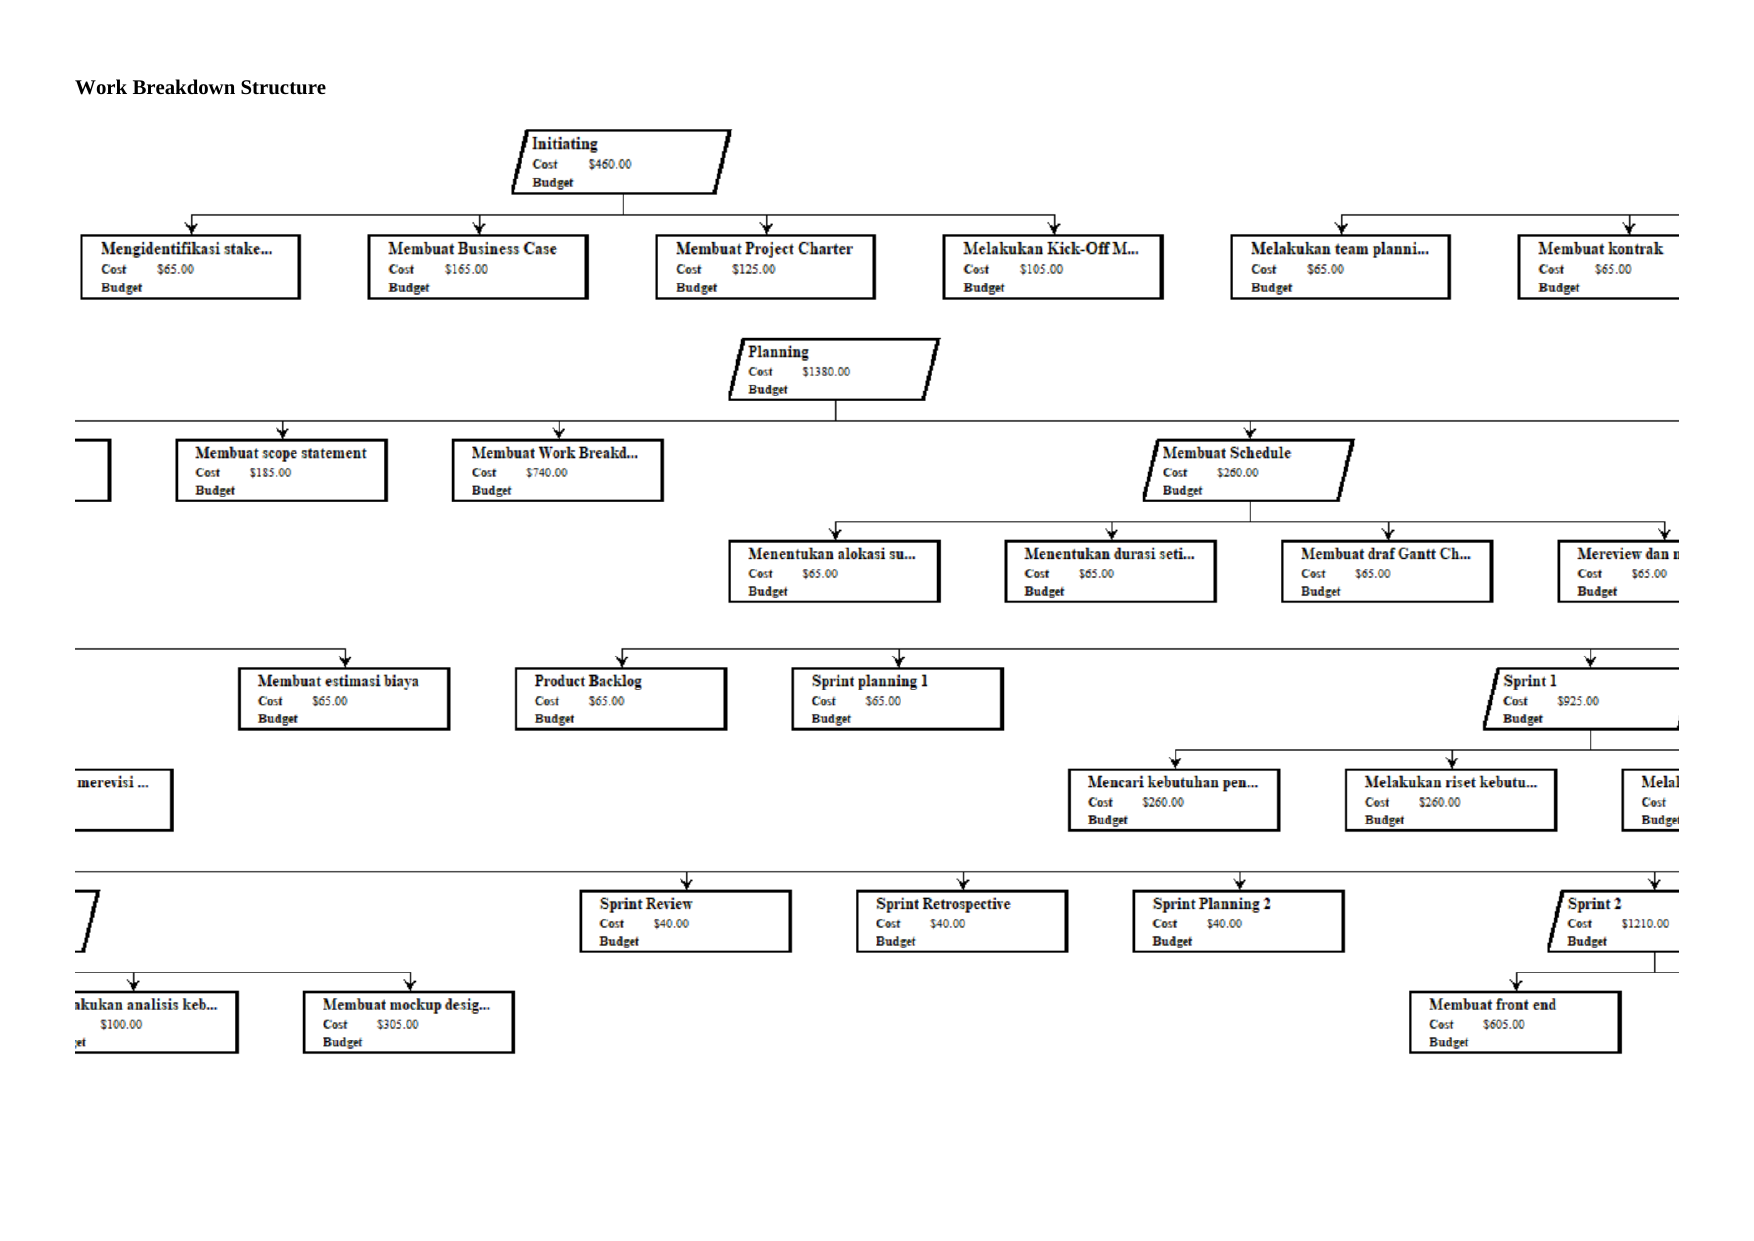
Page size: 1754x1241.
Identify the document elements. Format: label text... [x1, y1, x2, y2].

picture [75, 857, 1679, 1062]
picture [75, 123, 1679, 304]
text Work Breakdown Structure [75, 75, 1679, 99]
picture [75, 630, 1679, 834]
picture [75, 327, 1679, 607]
